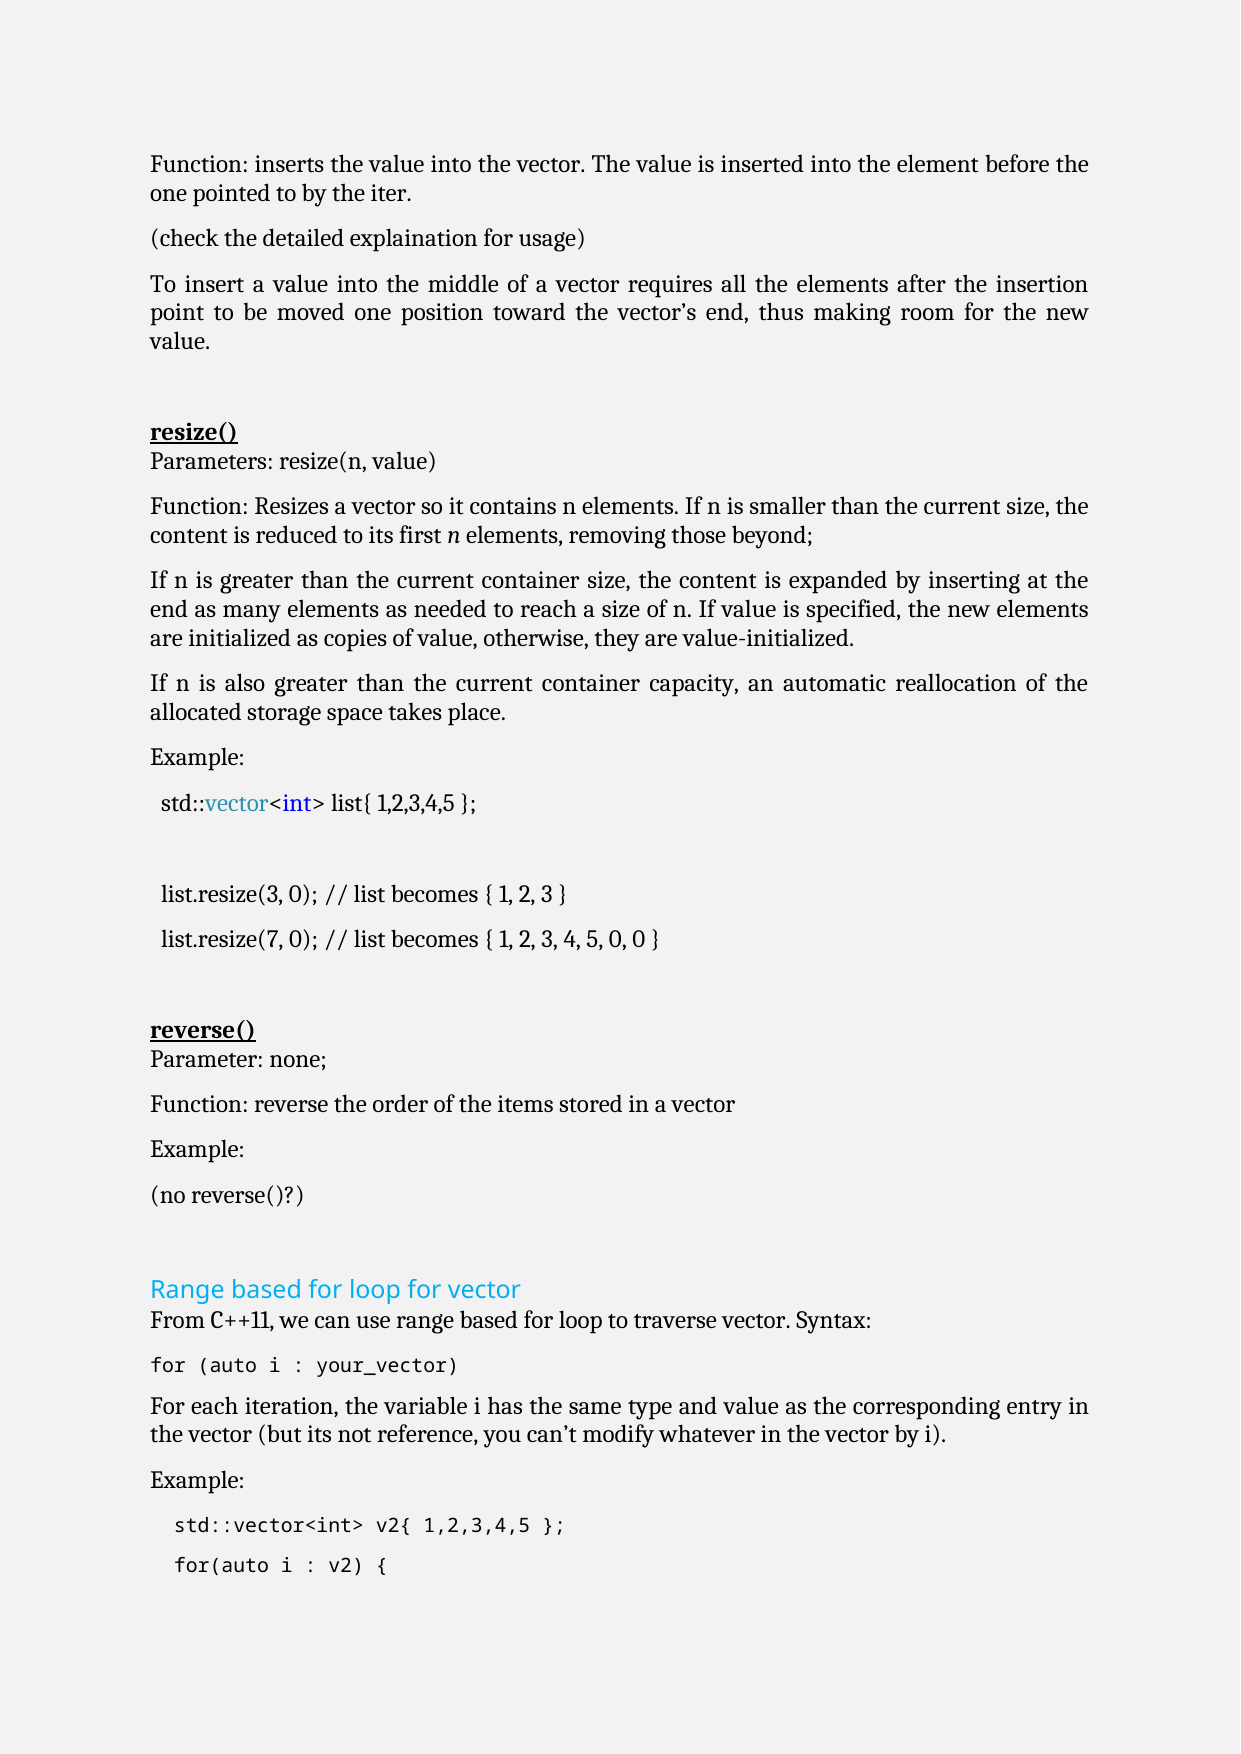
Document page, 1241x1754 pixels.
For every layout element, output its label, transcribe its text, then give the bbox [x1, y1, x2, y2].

text std::vector<int> list{ 1,2,3,4,5 }; [150, 789, 1090, 817]
title for(auto i : v2) { [150, 1552, 1090, 1578]
text From C++11, we can use range based for loop to traverse vector. Syntax: [150, 1306, 1090, 1334]
text Function: Resizes a vector so it contains n elements. If n is smaller than the current size, the content is reduced to its first n elements, removing those beyond; [150, 492, 1090, 549]
subtitle resize() [150, 418, 1090, 447]
text Example: [150, 1135, 1090, 1164]
subtitle reverse() [150, 1016, 1090, 1044]
text Example: [150, 1466, 1090, 1494]
text list.resize(3, 0); // list becomes { 1, 2, 3 } [150, 879, 1090, 908]
title for (auto i : your_vector) [150, 1351, 1090, 1378]
text Parameters: resize(n, value) [150, 447, 1090, 475]
text To insert a value into the middle of a vector requires all the elements after the insertion point to be moved one position toward the vector’s end, thus making room for the new value. [150, 269, 1090, 356]
text Parameter: none; [150, 1044, 1090, 1073]
text Example: [150, 743, 1090, 772]
text If n is greater than the current container size, the content is expanded by inserting at the end as many elements as needed to reach a size of n. If value is specified, the new elements are initialized as copies of value, otherwise, they are value-initialized. [150, 566, 1090, 652]
text For each iteration, the variable i has the same type and value as the corresponding entry in the vector (but its not reference, you can’t modify whatever in the vector by i). [150, 1392, 1090, 1449]
text Function: inserts the value into the vector. The value is inserted into the element before the one pointed to by the iter. [150, 150, 1090, 207]
subtitle Range based for loop for vector [150, 1272, 1090, 1306]
title std::vector<int> v2{ 1,2,3,4,5 }; [150, 1511, 1090, 1538]
text Function: reverse the order of the items stored in a vector [150, 1090, 1090, 1119]
text (check the detailed explaination for usage) [150, 224, 1090, 253]
text (no reverse()?) [150, 1181, 1090, 1209]
text list.resize(7, 0); // list becomes { 1, 2, 3, 4, 5, 0, 0 } [150, 925, 1090, 954]
text If n is also greater than the current container capacity, an automatic reallocation of the allocated storage space takes place. [150, 669, 1090, 727]
